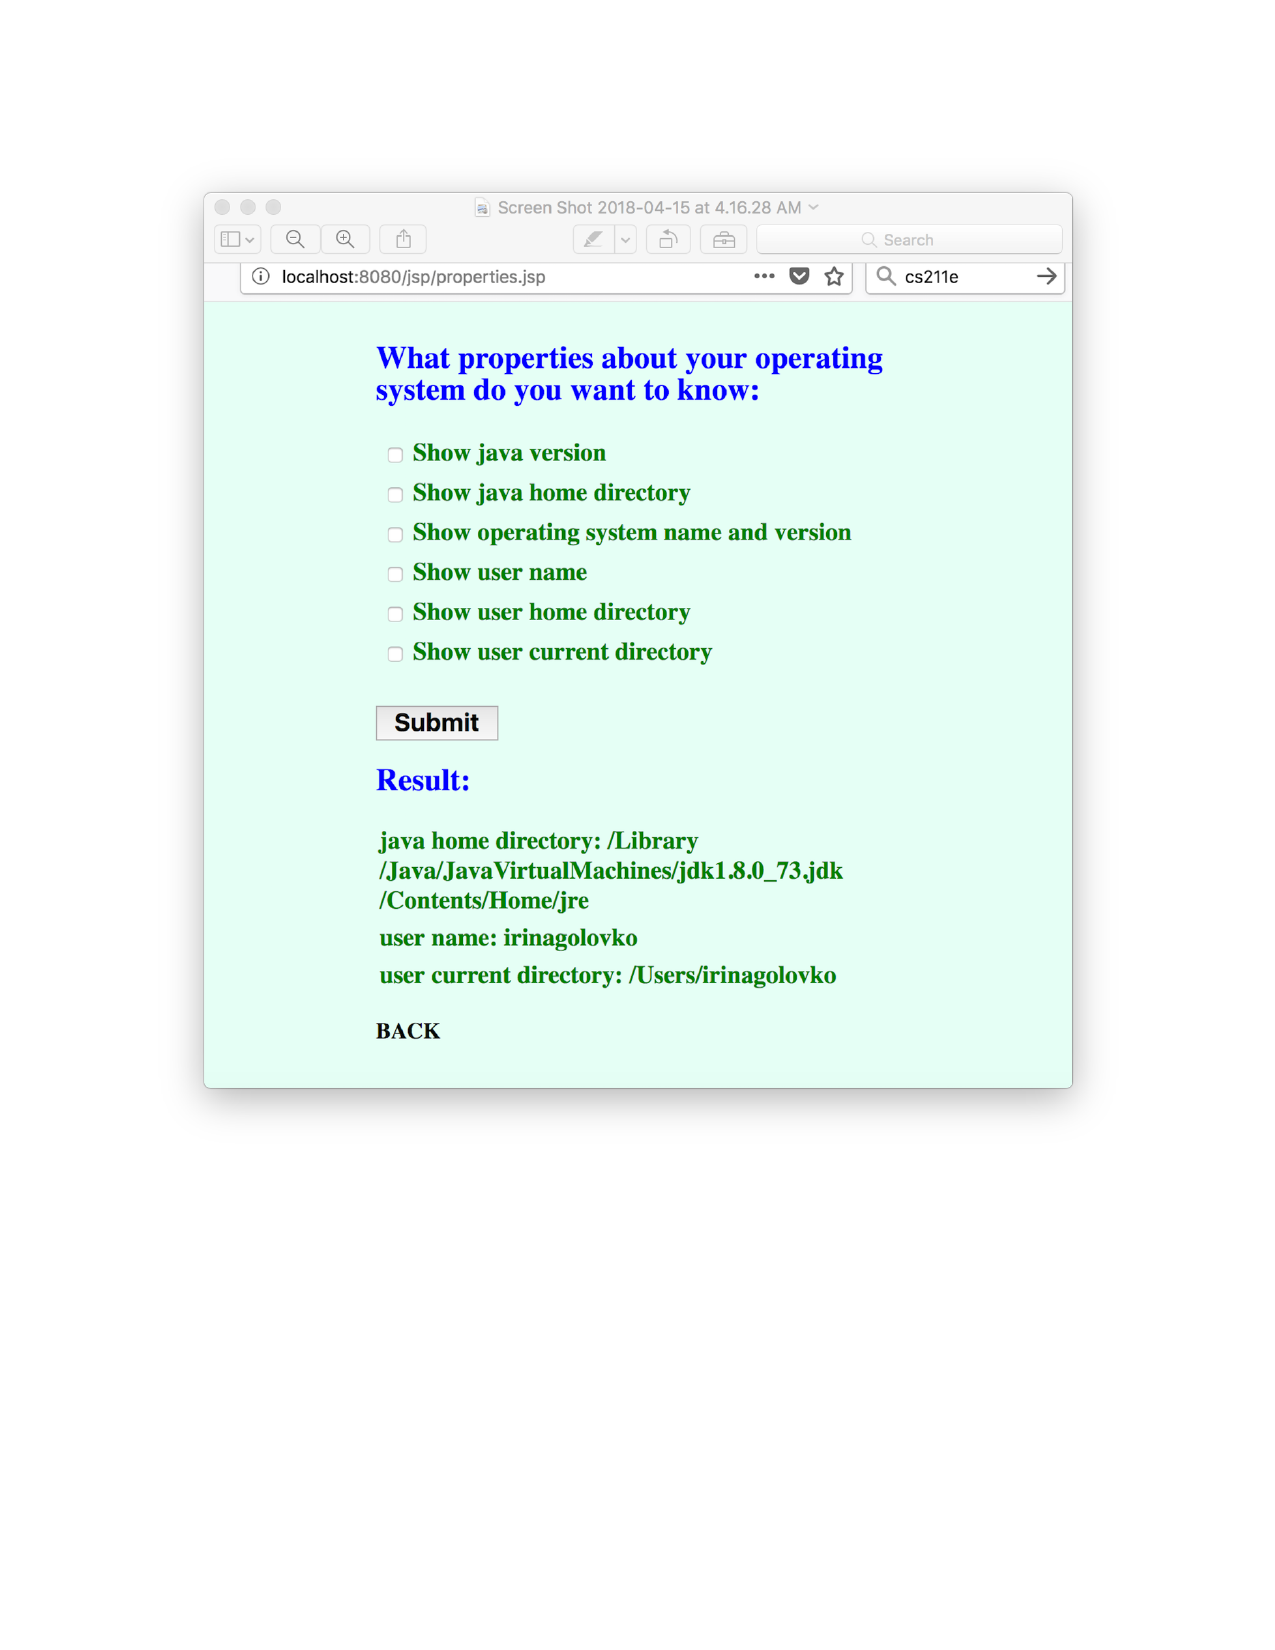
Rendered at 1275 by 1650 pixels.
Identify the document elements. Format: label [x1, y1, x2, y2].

picture [150, 150, 1125, 1152]
